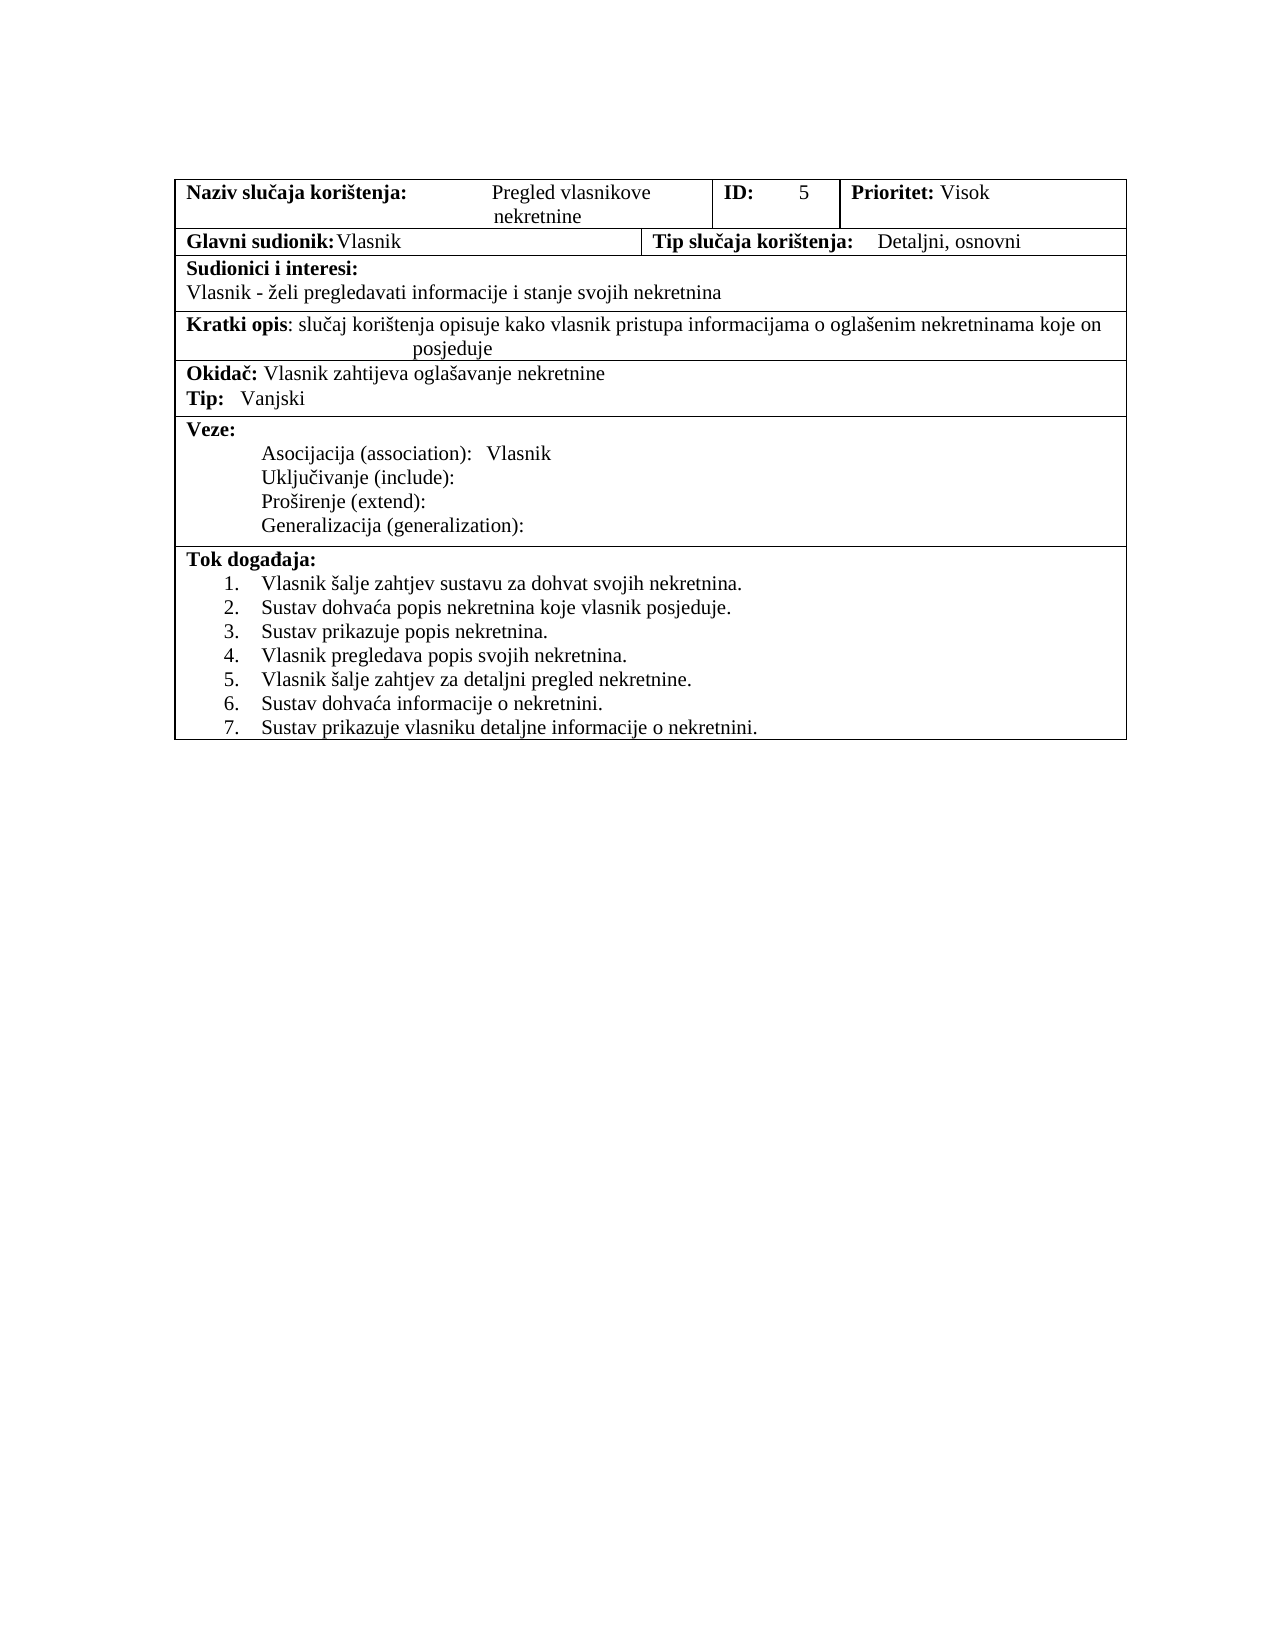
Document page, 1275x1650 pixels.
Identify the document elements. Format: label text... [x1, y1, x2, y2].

table_cell Veze: Asocijacija (association): Vlasnik Uključivanje (include): Proširenje (extend): Generalizacija (generalization): [176, 417, 1126, 546]
table_header ID: 5 [713, 180, 839, 228]
table_cell Glavni sudionik: Vlasnik [176, 229, 641, 255]
table_cell Tip slučaja korištenja: Detaljni, osnovni [642, 229, 1126, 255]
table_cell Tok događaja: Vlasnik šalje zahtjev sustavu za dohvat svojih nekretnina. Sustav dohvaća popis nekretnina koje vlasnik posjeduje. Sustav prikazuje popis nekretnina. Vlasnik pregledava popis svojih nekretnina. Vlasnik šalje zahtjev za detaljni pregled nekretnine. Sustav dohvaća informacije o nekretnini. Sustav prikazuje vlasniku detaljne informacije o nekretnini. [176, 547, 1126, 739]
table_header Prioritet: Visok [841, 180, 1126, 228]
table_header Naziv slučaja korištenja: Pregled vlasnikove nekretnine [176, 180, 712, 228]
table_cell Sudionici i interesi: Vlasnik - želi pregledavati informacije i stanje svojih nekretnina [176, 256, 1126, 311]
table_cell Okidač: Vlasnik zahtijeva oglašavanje nekretnine Tip: Vanjski [176, 361, 1126, 416]
table_cell Kratki opis: slučaj korištenja opisuje kako vlasnik pristupa informacijama o oglašenim nekretninama koje on posjeduje [176, 312, 1126, 360]
